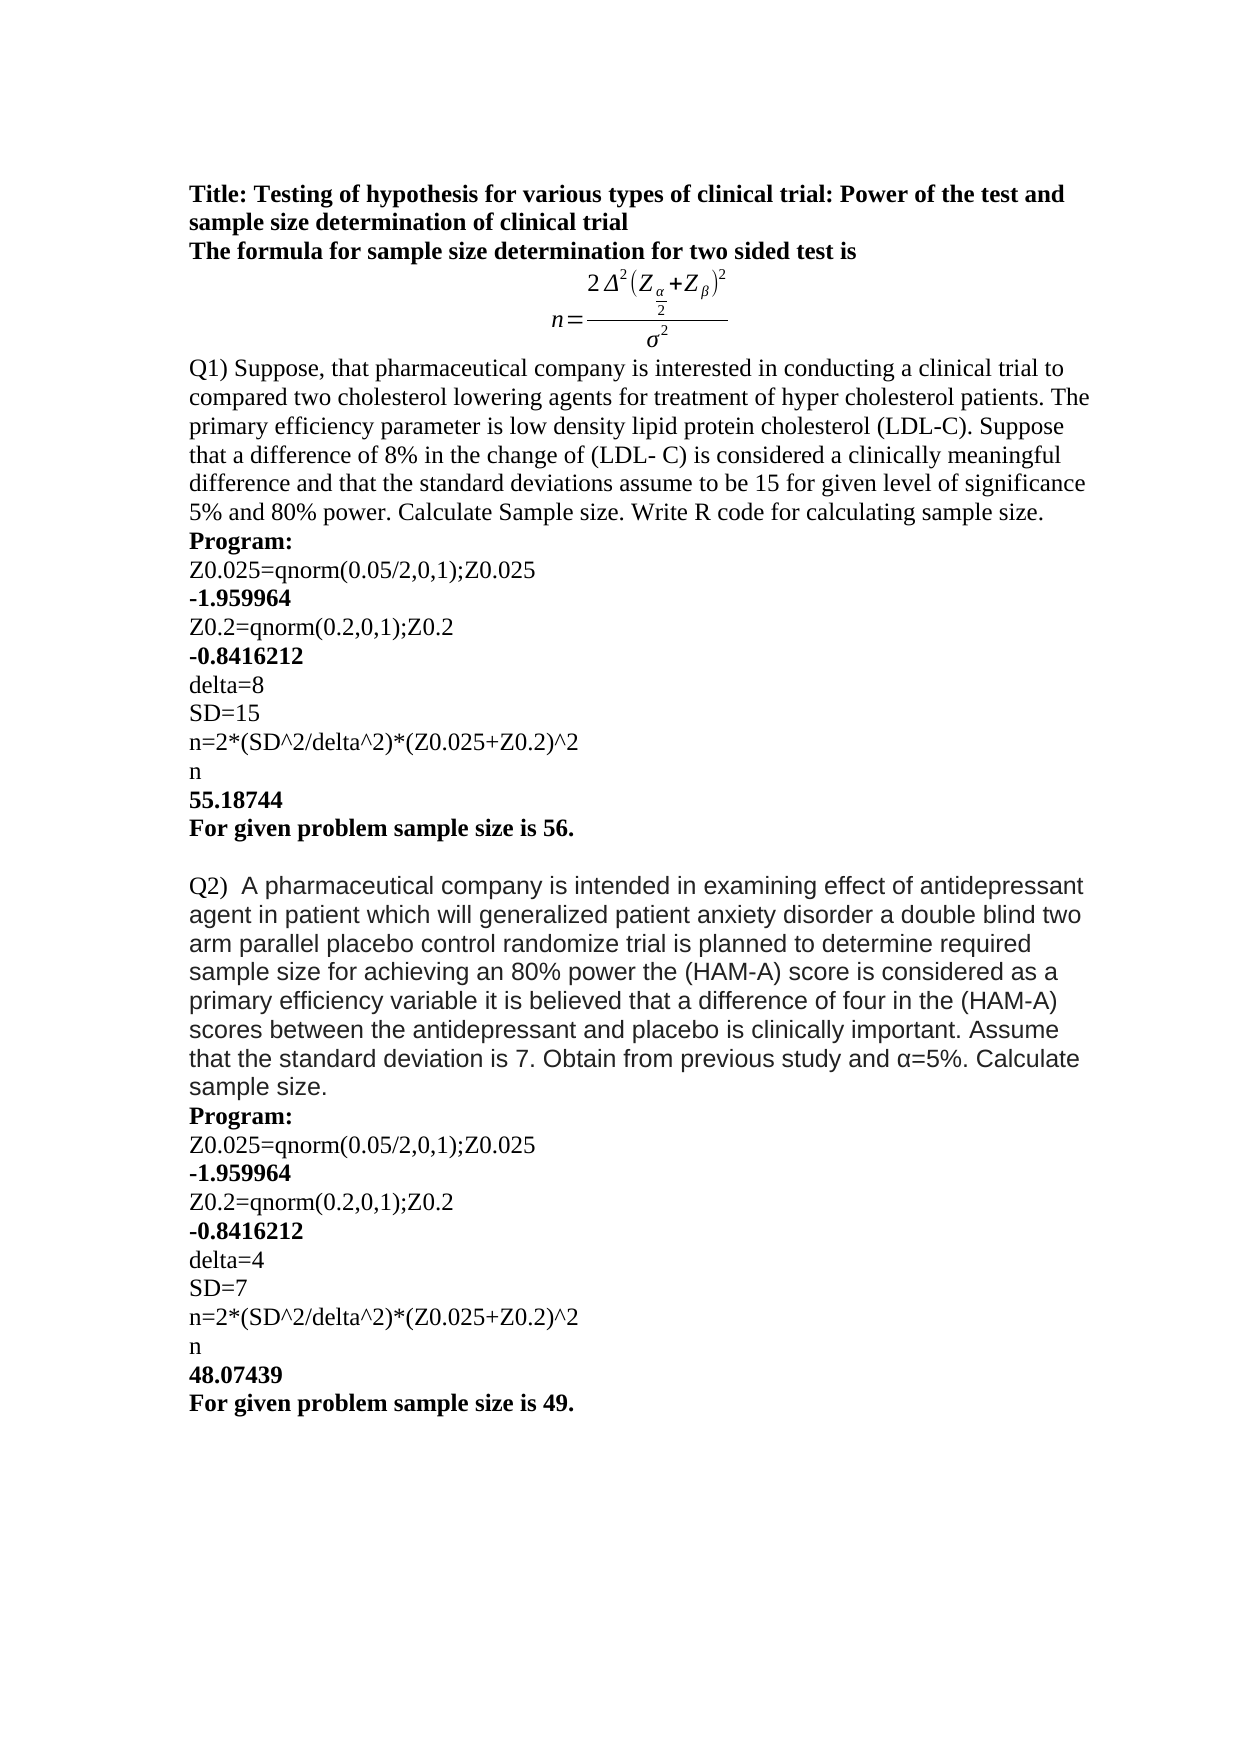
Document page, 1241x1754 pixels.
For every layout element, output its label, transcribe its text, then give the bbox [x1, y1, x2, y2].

text 55.18744 [189, 785, 1090, 813]
text delta=8 [189, 670, 1090, 698]
text -1.959964 [189, 1158, 1090, 1187]
text SD=15 [189, 698, 1090, 727]
text n [189, 756, 1090, 785]
text -0.8416212 [189, 641, 1090, 670]
text n=2*(SD^2/delta^2)*(Z0.025+Z0.2)^2 [189, 1302, 1090, 1331]
text Program: [189, 1101, 1090, 1130]
text Z0.025=qnorm(0.05/2,0,1);Z0.025 [189, 555, 1090, 583]
text Title: Testing of hypothesis for various types of clinical trial: Power of the test and sample size determination of clinical trial [189, 179, 1090, 236]
text -0.8416212 [189, 1216, 1090, 1245]
text Z0.2=qnorm(0.2,0,1);Z0.2 [189, 612, 1090, 641]
text Z0.2=qnorm(0.2,0,1);Z0.2 [189, 1187, 1090, 1216]
text delta=4 [189, 1245, 1090, 1273]
text 48.07439 [189, 1360, 1090, 1388]
text n [189, 1331, 1090, 1360]
text For given problem sample size is 56. [189, 813, 1090, 842]
text For given problem sample size is 49. [189, 1388, 1090, 1417]
text SD=7 [189, 1273, 1090, 1302]
text n=2*(SD^2/delta^2)*(Z0.025+Z0.2)^2 [189, 727, 1090, 756]
text Z0.025=qnorm(0.05/2,0,1);Z0.025 [189, 1130, 1090, 1158]
text Q1) Suppose, that pharmaceutical company is interested in conducting a clinical trial to compared two cholesterol lowering agents for treatment of hyper cholesterol patients. The primary efficiency parameter is low density lipid protein cholesterol (LDL-C). Suppose that a difference of 8% in the change of (LDL- C) is considered a clinically meaningful difference and that the standard deviations assume to be 15 for given level of significance 5% and 80% power. Calculate Sample size. Write R code for calculating sample size. [189, 353, 1090, 526]
text -1.959964 [189, 583, 1090, 612]
text Q2) A pharmaceutical company is intended in examining effect of antidepressant agent in patient which will generalized patient anxiety disorder a double blind two arm parallel placebo control randomize trial is planned to determine required sample size for achieving an 80% power the (HAM-A) score is considered as a primary efficiency variable it is believed that a difference of four in the (HAM-A) scores between the antidepressant and placebo is clinically important. Assume that the standard deviation is 7. Obtain from previous study and α=5%. Calculate sample size. [189, 871, 1090, 1101]
text Program: [189, 526, 1090, 555]
text The formula for sample size determination for two sided test is [189, 236, 1090, 265]
